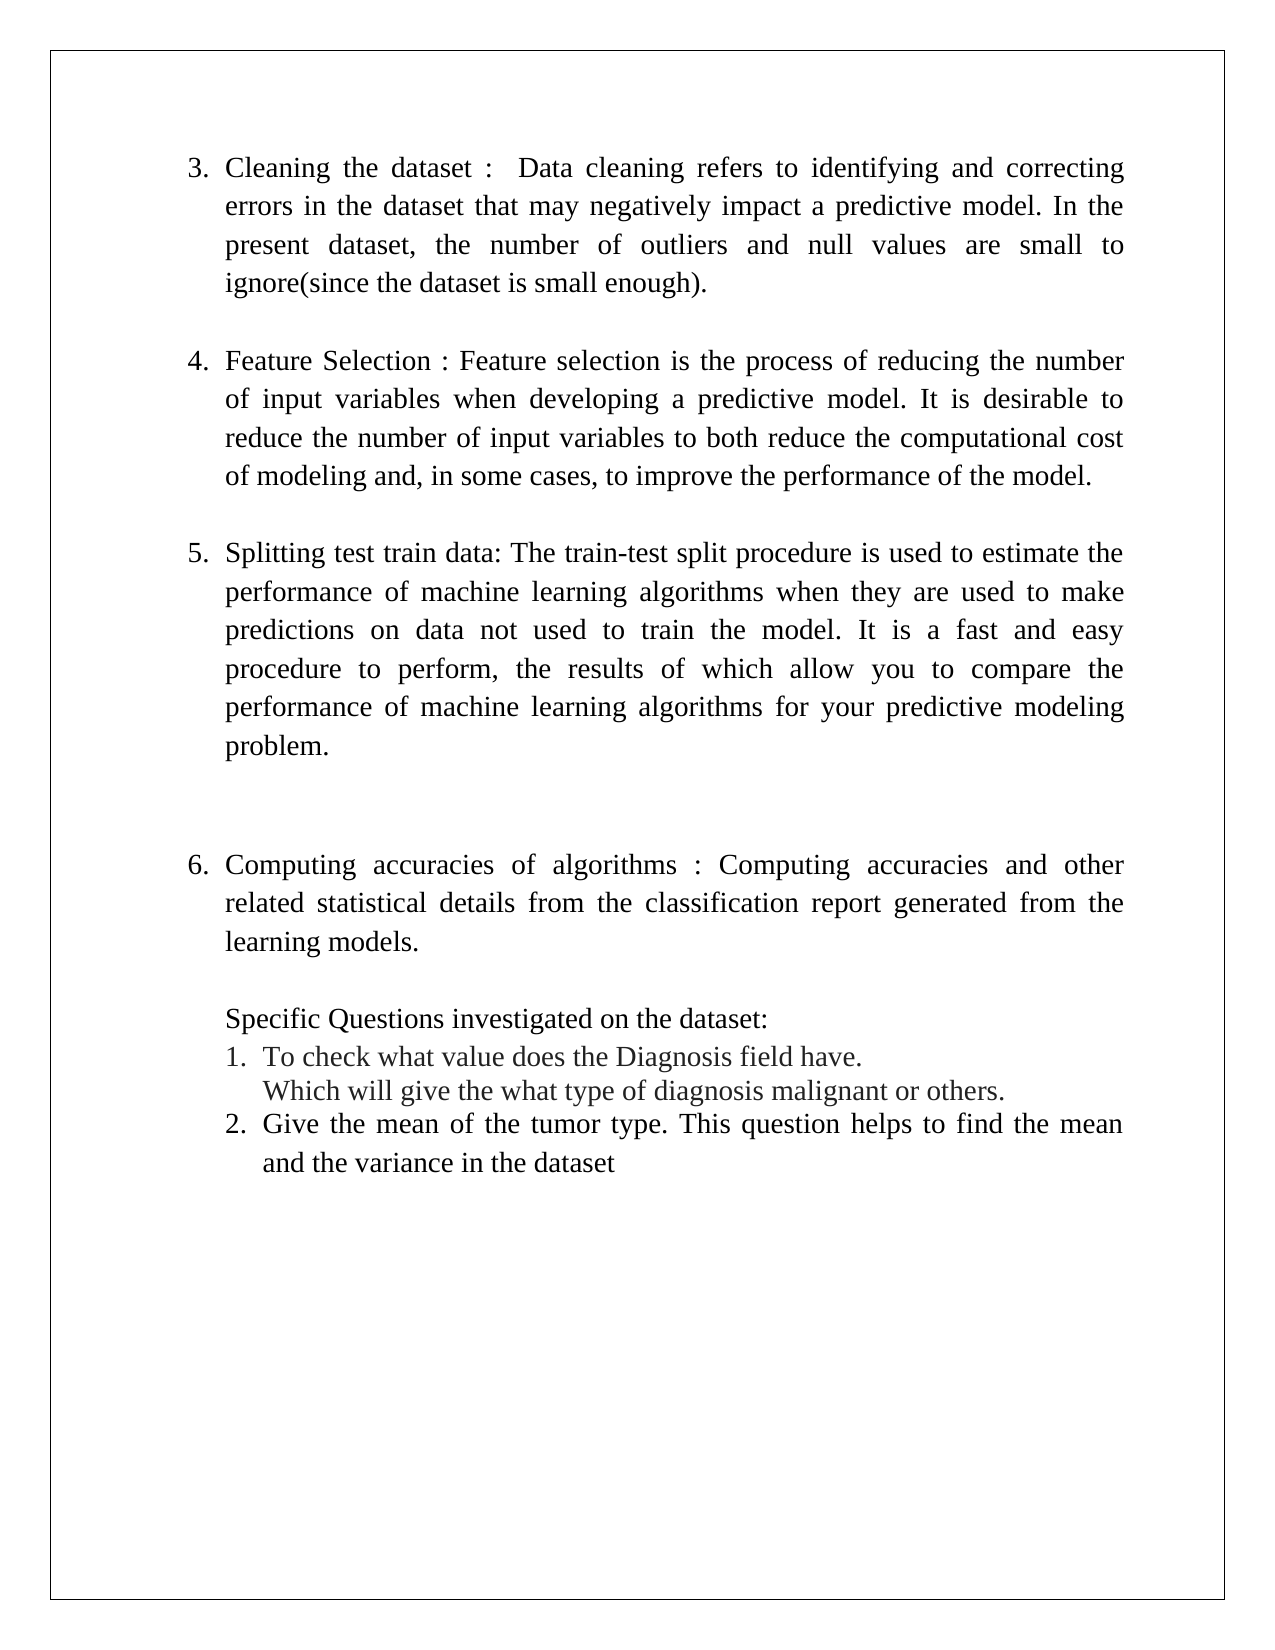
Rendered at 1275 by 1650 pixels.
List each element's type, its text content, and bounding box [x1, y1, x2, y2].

list Give the mean of the tumor type. This question helps to find the mean and the variance in the dataset [225, 1107, 1125, 1179]
list Computing accuracies of algorithms : Computing accuracies and other related statistical details from the classification report generated from the learning models. [187, 847, 1125, 957]
list Feature Selection : Feature selection is the process of reducing the number of input variables when developing a predictive model. It is desirable to reduce the number of input variables to both reduce the computational cost of modeling and, in some cases, to improve the performance of the model. [187, 343, 1125, 492]
list To check what value does the Diagnosis field have. [225, 1039, 1125, 1073]
list Which will give the what type of diagnosis malignant or others. [262, 1073, 1125, 1107]
list Specific Questions investigated on the dataset: [225, 1001, 1125, 1034]
list Splitting test train data: The train-test split procedure is used to estimate the performance of machine learning algorithms when they are used to make predictions on data not used to train the model. It is a fast and easy procedure to perform, the results of which allow you to compare the performance of machine learning algorithms for your predictive modeling problem. [187, 535, 1125, 762]
list Cleaning the dataset : Data cleaning refers to identifying and correcting errors in the dataset that may negatively impact a predictive model. In the present dataset, the number of outliers and null values are small to ignore(since the dataset is small enough). [187, 150, 1125, 299]
